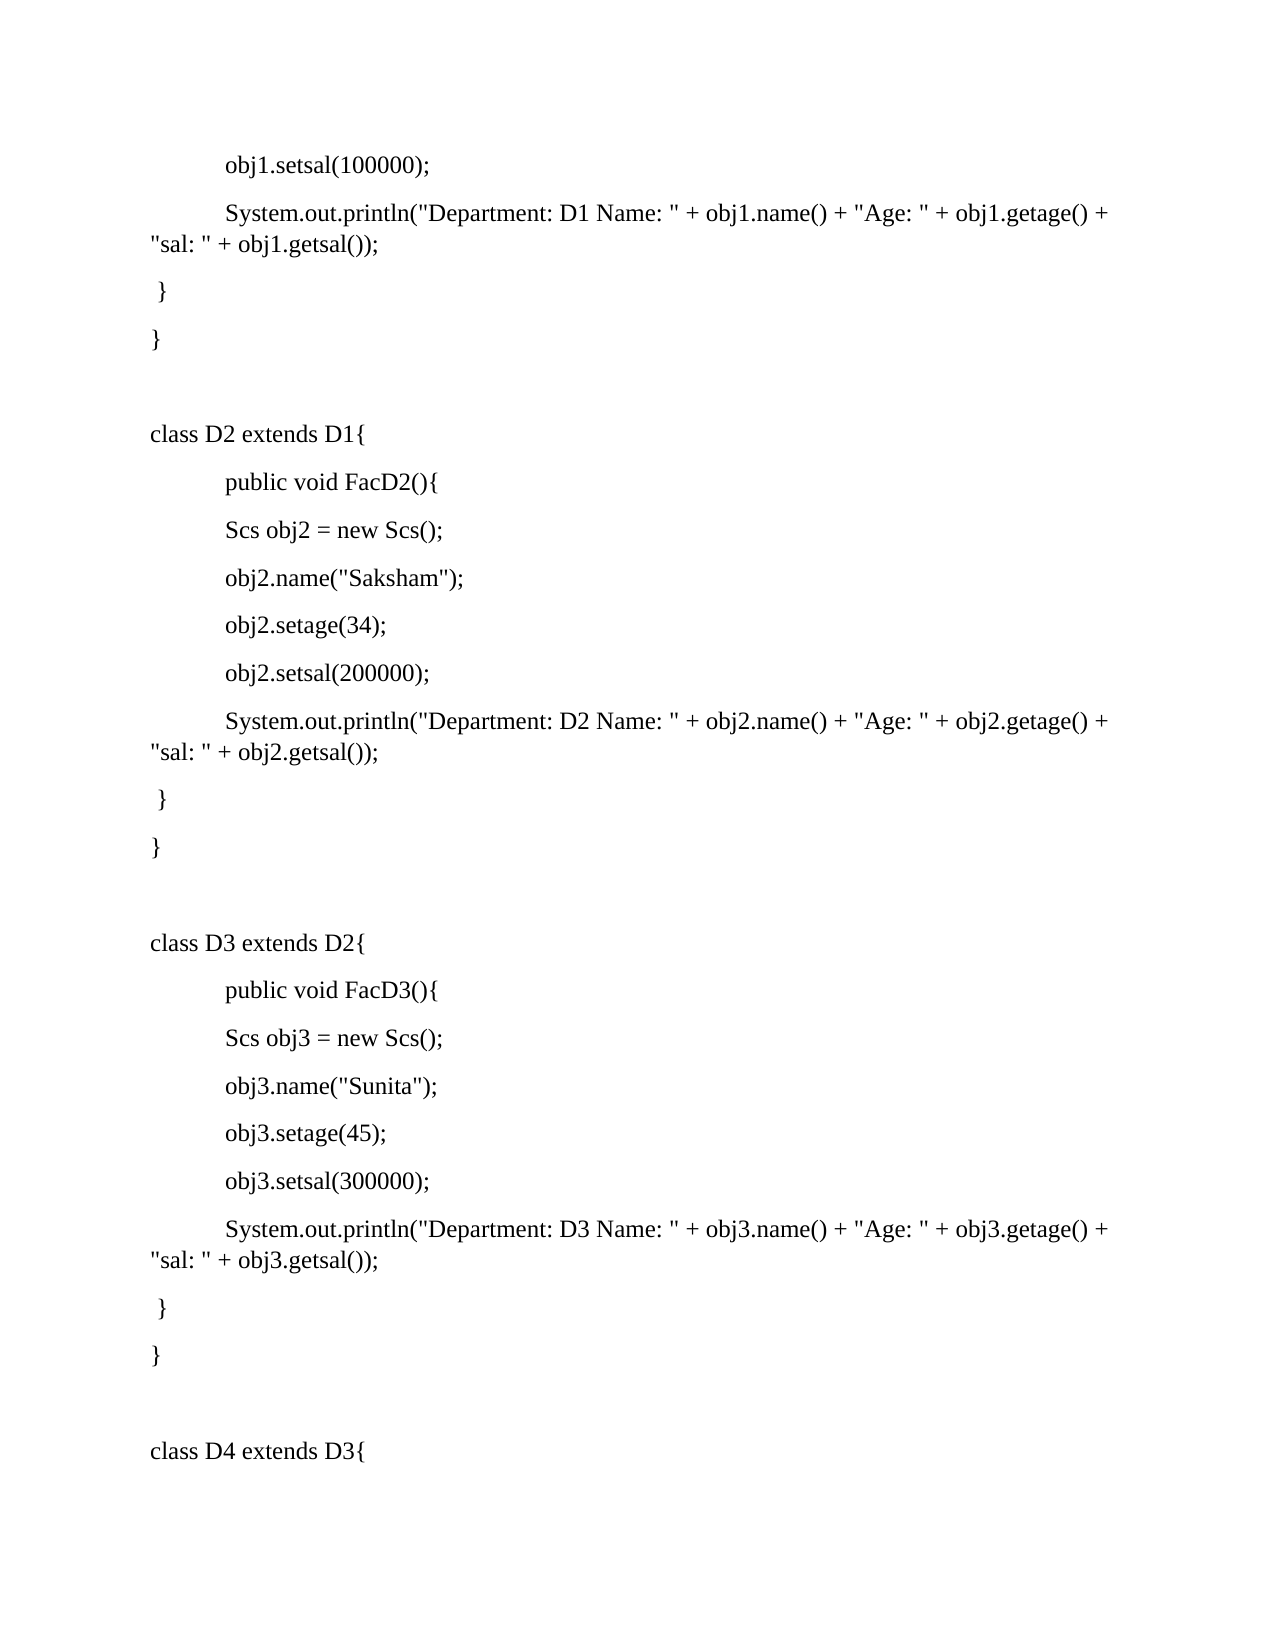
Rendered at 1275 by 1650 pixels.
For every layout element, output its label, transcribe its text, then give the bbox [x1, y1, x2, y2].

text } [150, 832, 1125, 861]
text obj3.setage(45); [150, 1118, 1125, 1147]
text } [150, 276, 1125, 305]
text } [150, 1293, 1125, 1321]
text class D3 extends D2{ [150, 928, 1125, 956]
text obj2.name("Saksham"); [150, 563, 1125, 591]
text System.out.println("Department: D3 Name: " + obj3.name() + "Age: " + obj3.getage() + "sal: " + obj3.getsal()); [150, 1214, 1125, 1274]
text } [150, 324, 1125, 353]
text public void FacD3(){ [150, 975, 1125, 1004]
text public void FacD2(){ [150, 467, 1125, 496]
text obj2.setage(34); [150, 610, 1125, 639]
text } [150, 784, 1125, 813]
text obj3.setsal(300000); [150, 1166, 1125, 1195]
text class D4 extends D3{ [150, 1436, 1125, 1464]
text System.out.println("Department: D1 Name: " + obj1.name() + "Age: " + obj1.getage() + "sal: " + obj1.getsal()); [150, 198, 1125, 257]
text obj3.name("Sunita"); [150, 1071, 1125, 1099]
text System.out.println("Department: D2 Name: " + obj2.name() + "Age: " + obj2.getage() + "sal: " + obj2.getsal()); [150, 706, 1125, 766]
text obj1.setsal(100000); [150, 150, 1125, 179]
text Scs obj2 = new Scs(); [150, 515, 1125, 544]
text class D2 extends D1{ [150, 419, 1125, 448]
text } [150, 1340, 1125, 1369]
text Scs obj3 = new Scs(); [150, 1023, 1125, 1052]
text obj2.setsal(200000); [150, 658, 1125, 687]
